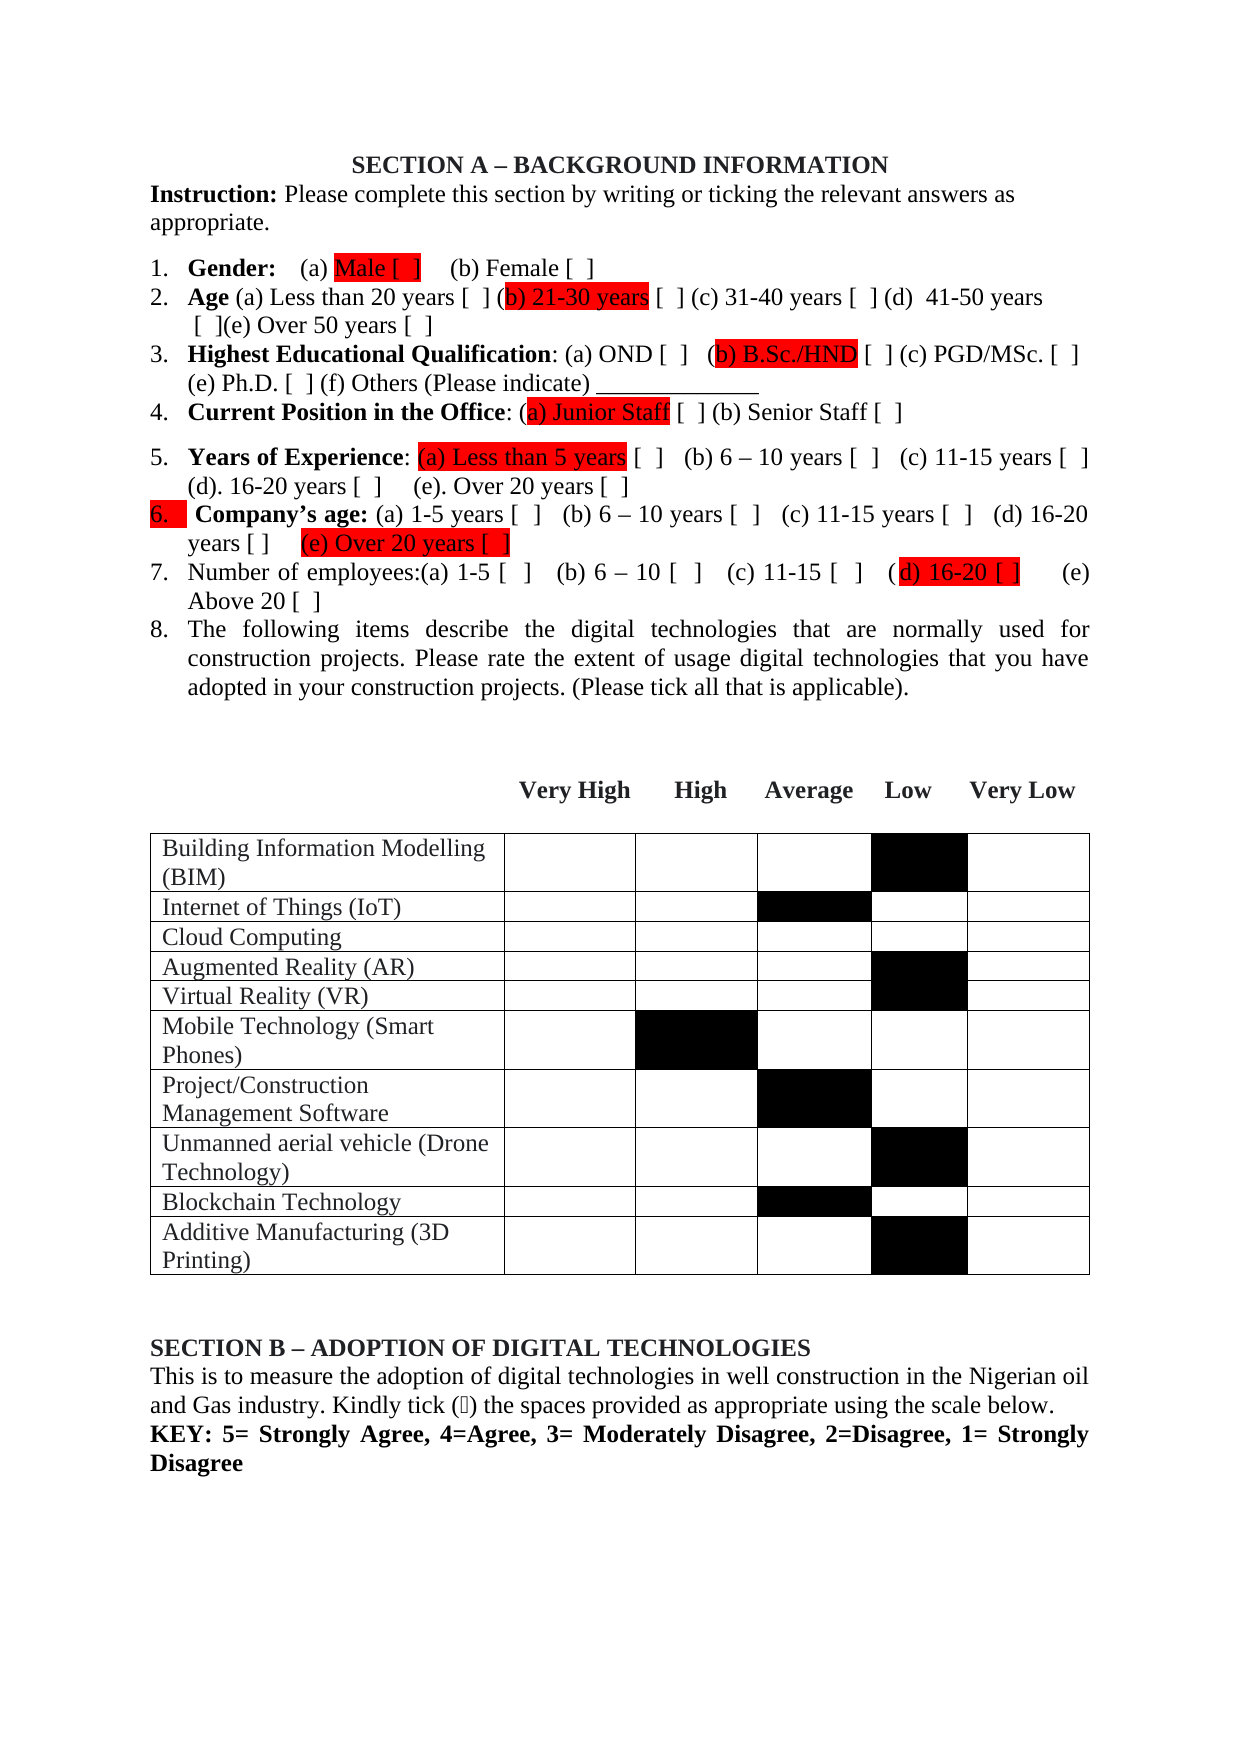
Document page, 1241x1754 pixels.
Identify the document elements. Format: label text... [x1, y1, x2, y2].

table_cell [872, 1217, 967, 1274]
table_cell [636, 1128, 757, 1186]
table_cell Additive Manufacturing (3D Printing) [151, 1217, 504, 1274]
list Age (a) Less than 20 years [ ] (b) 21-30 years [ ] (c) 31-40 years [ ] (d) 41-50 years [649, 282, 1090, 310]
list Gender: (a) Male [ ] (b) Female [ ] [421, 253, 1090, 282]
table_cell [505, 1011, 635, 1069]
table_cell [505, 1187, 635, 1216]
list Highest Educational Qualification: (a) OND [ ] (b) B.Sc./HND [ ] (c) PGD/MSc. [ ] (e) Ph.D. [ ] (f) Others (Please indicate) _____________ [150, 339, 1090, 397]
table_cell [758, 952, 871, 980]
table_cell [636, 1217, 757, 1274]
table_cell [968, 1217, 1089, 1274]
table_cell Mobile Technology (Smart Phones) [151, 1011, 504, 1069]
table_header [968, 834, 1089, 891]
table_cell [758, 1217, 871, 1274]
table_cell [636, 981, 757, 1010]
table_cell [505, 1070, 635, 1127]
list Gender: (a) Male [ ] (b) Female [ ] [150, 253, 334, 282]
table_header [636, 834, 757, 891]
text SECTION A – BACKGROUND INFORMATION [150, 150, 1090, 179]
list The following items describe the digital technologies that are normally used for construction projects. Please rate the extent of usage digital technologies that you have adopted in your construction projects. (Please tick all that is applicable). [150, 614, 1090, 701]
table_cell [758, 1070, 871, 1127]
text Very High High Average Low Very Low [150, 775, 1090, 804]
table_cell [758, 1128, 871, 1186]
table_header [505, 834, 635, 891]
table_header Building Information Modelling (BIM) [151, 834, 504, 891]
list Age (a) Less than 20 years [ ] (b) 21-30 years [ ] (c) 31-40 years [ ] (d) 41-50 years [150, 282, 505, 310]
table_cell [758, 922, 871, 951]
table_cell [636, 1070, 757, 1127]
table_cell [636, 922, 757, 951]
table_header [758, 834, 871, 891]
table_cell Blockchain Technology [151, 1187, 504, 1216]
table_cell [968, 1070, 1089, 1127]
table_cell [636, 1187, 757, 1216]
table_cell [872, 922, 967, 951]
table_cell [636, 892, 757, 921]
list Company’s age: (a) 1-5 years [ ] (b) 6 – 10 years [ ] (c) 11-15 years [ ] (d) 16-20 years [ ] (e) Over 20 years [ ] [150, 499, 1090, 557]
list Current Position in the Office: (a) Junior Staff [ ] (b) Senior Staff [ ] [670, 397, 1090, 425]
table_cell [758, 981, 871, 1010]
table_cell [872, 892, 967, 921]
text Instruction: Please complete this section by writing or ticking the relevant answers as appropriate. [150, 179, 1090, 236]
list Years of Experience: (a) Less than 5 years [ ] (b) 6 – 10 years [ ] (c) 11-15 years [ ] (d). 16-20 years [ ] (e). Over 20 years [ ] [150, 442, 1090, 499]
table_cell [505, 1217, 635, 1274]
table_cell [872, 1011, 967, 1069]
text SECTION B – ADOPTION OF DIGITAL TECHNOLOGIES [150, 1333, 1090, 1361]
table_cell [636, 1011, 757, 1069]
table_cell [505, 952, 635, 980]
table_cell Augmented Reality (AR) [151, 952, 504, 980]
table_cell [872, 952, 967, 980]
table_cell Project/Construction Management Software [151, 1070, 504, 1127]
table_cell [968, 1128, 1089, 1186]
table_cell [968, 1011, 1089, 1069]
table_cell [505, 922, 635, 951]
table_cell [968, 892, 1089, 921]
text [ ](e) Over 50 years [ ] [187, 310, 1090, 339]
table_cell [505, 892, 635, 921]
table_cell [872, 1187, 967, 1216]
table_cell [872, 1128, 967, 1186]
table_cell [968, 922, 1089, 951]
list Number of employees:(a) 1-5 [ ] (b) 6 – 10 [ ] (c) 11-15 [ ] (d) 16-20 [ ] (e) Above 20 [ ] [150, 557, 1090, 614]
table_cell [758, 1011, 871, 1069]
list KEY: 5= Strongly Agree, 4=Agree, 3= Moderately Disagree, 2=Disagree, 1= Strongly Disagree [150, 1419, 1090, 1476]
table_cell [968, 1187, 1089, 1216]
table_cell [505, 1128, 635, 1186]
table_header [872, 834, 967, 891]
table_cell Internet of Things (IoT) [151, 892, 504, 921]
table_cell Cloud Computing [151, 922, 504, 951]
table_cell [968, 952, 1089, 980]
table_cell [636, 952, 757, 980]
table_cell [505, 981, 635, 1010]
table_cell [968, 981, 1089, 1010]
table_cell [758, 1187, 871, 1216]
table_cell Unmanned aerial vehicle (Drone Technology) [151, 1128, 504, 1186]
table_cell [758, 892, 871, 921]
list This is to measure the adoption of digital technologies in well construction in the Nigerian oil and Gas industry. Kindly tick () the spaces provided as appropriate using the scale below. [150, 1361, 1090, 1419]
list Current Position in the Office: (a) Junior Staff [ ] (b) Senior Staff [ ] [150, 397, 527, 425]
table_cell [872, 1070, 967, 1127]
table_cell Virtual Reality (VR) [151, 981, 504, 1010]
table_cell [872, 981, 967, 1010]
